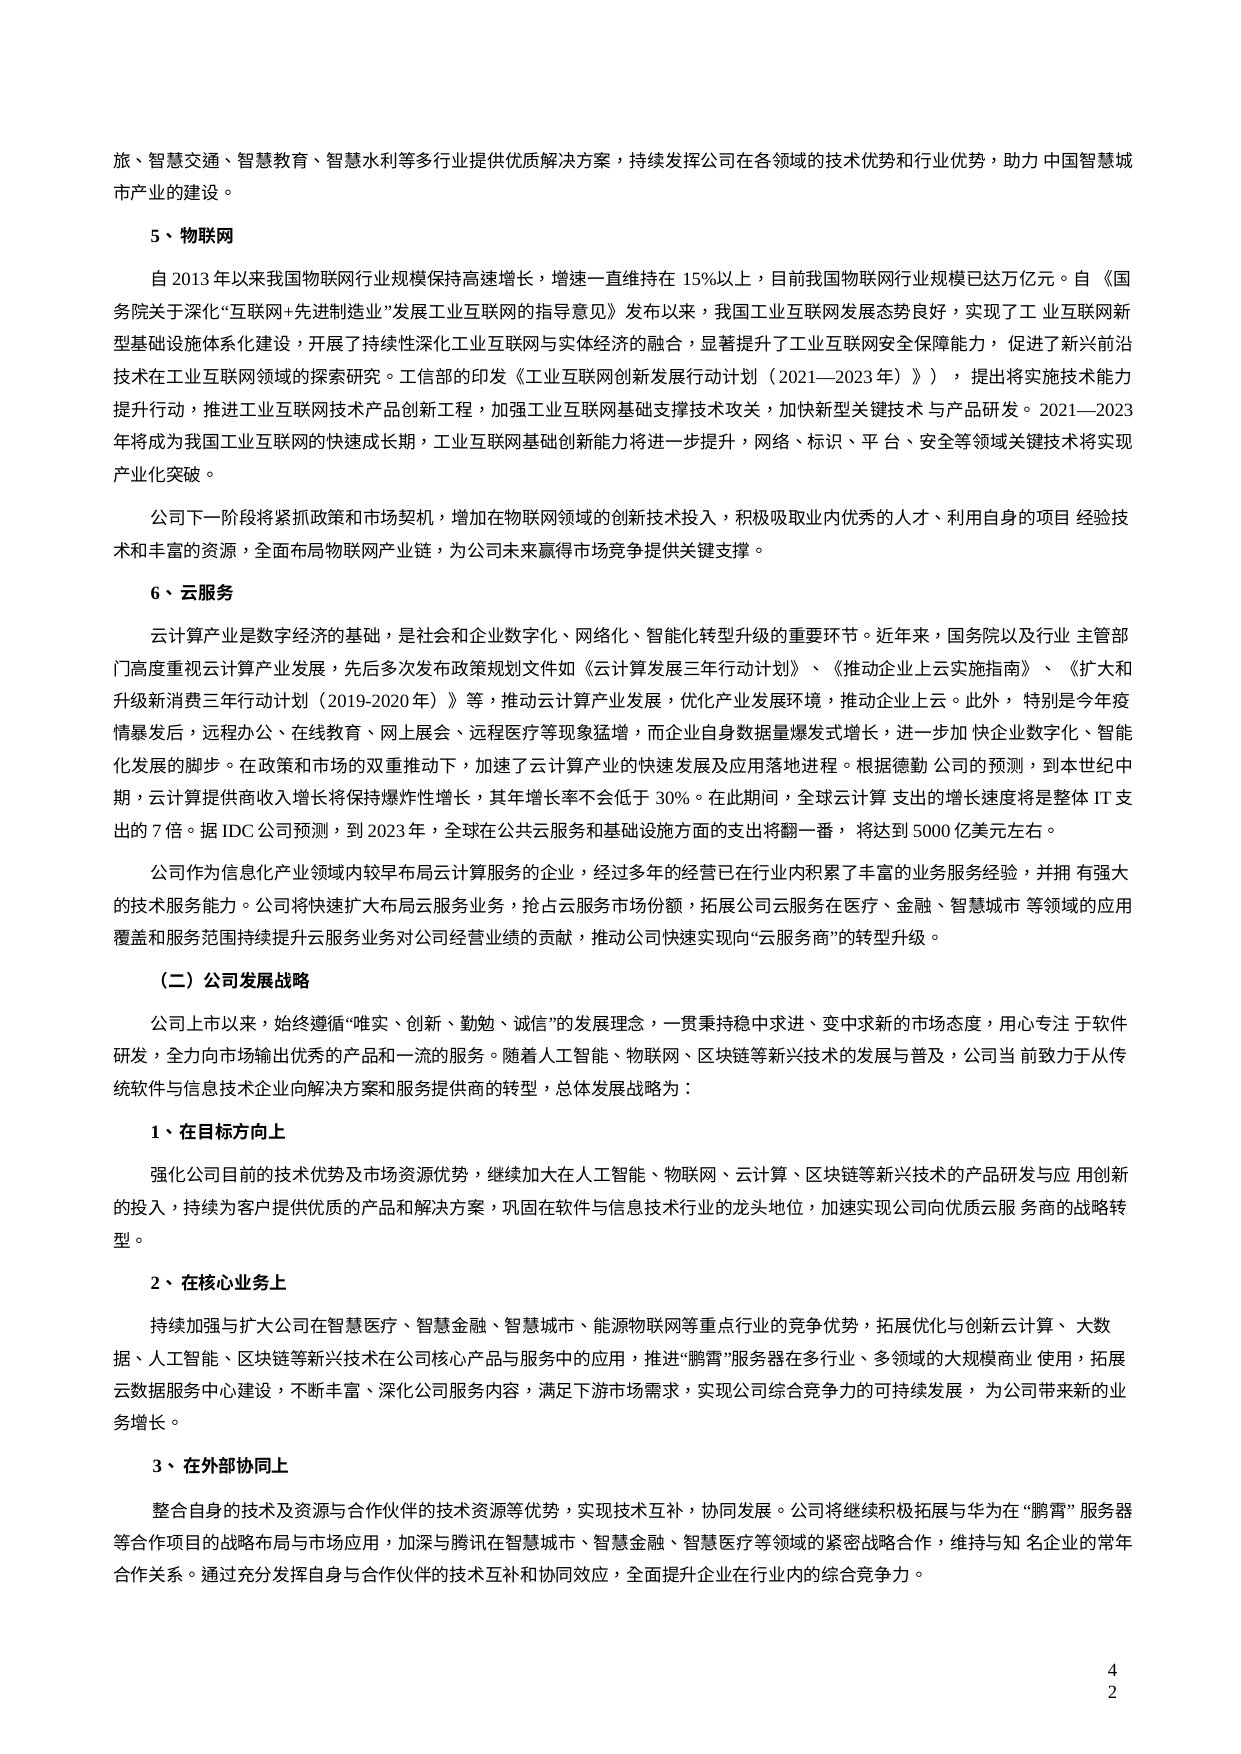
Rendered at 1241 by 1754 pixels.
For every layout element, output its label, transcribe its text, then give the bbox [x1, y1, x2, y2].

text 云计算产业是数字经济的基础，是社会和企业数字化、网络化、智能化转型升级的重要环节。近年来，国务院以及行业 主管部门高度重视云计算产业发展，先后多次发布政策规划文件如《云计算发展三年行动计划》、《推动企业上云实施指南》、 《扩大和升级新消费三年行动计划（2019-2020年）》等，推动云计算产业发展，优化产业发展环境，推动企业上云。此外， 特别是今年疫情暴发后，远程办公、在线教育、网上展会、远程医疗等现象猛增，而企业自身数据量爆发式增长，进一步加 快企业数字化、智能化发展的脚步。在政策和市场的双重推动下，加速了云计算产业的快速发展及应用落地进程。根据德勤 公司的预测，到本世纪中期，云计算提供商收入增长将保持爆炸性增长，其年增长率不会低于30%。在此期间，全球云计算 支出的增长速度将是整体IT支出的7倍。据IDC公司预测，到2023年，全球在公共云服务和基础设施方面的支出将翻一番， 将达到5000亿美元左右。 [113, 617, 1133, 843]
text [113, 141, 1133, 206]
text 2、 在核心业务上 [113, 1264, 1133, 1296]
text 1、 在目标方向上 [113, 1113, 1133, 1145]
text 自2013年以来我国物联网行业规模保持高速增长，增速一直维持在15%以上，目前我国物联网行业规模已达万亿元。自 《国务院关于深化“互联网+先进制造业”发展工业互联网的指导意见》发布以来，我国工业互联网发展态势良好，实现了工 业互联网新型基础设施体系化建设，开展了持续性深化工业互联网与实体经济的融合，显著提升了工业互联网安全保障能力， 促进了新兴前沿技术在工业互联网领域的探索研究。工信部的印发《工业互联网创新发展行动计划（2021—2023年）》）， 提出将实施技术能力提升行动，推进工业互联网技术产品创新工程，加强工业互联网基础支撑技术攻关，加快新型关键技术 与产品研发。2021—2023年将成为我国工业互联网的快速成长期，工业互联网基础创新能力将进一步提升，网络、标识、平 台、安全等领域关键技术将实现产业化突破。 [113, 259, 1133, 488]
text 整合自身的技术及资源与合作伙伴的技术资源等优势，实现技术互补，协同发展。公司将继续积极拓展与华为在“鹏霄” 服务器等合作项目的战略布局与市场应用，加深与腾讯在智慧城市、智慧金融、智慧医疗等领域的紧密战略合作，维持与知 名企业的常年合作关系。通过充分发挥自身与合作伙伴的技术互补和协同效应，全面提升企业在行业内的综合竞争力。 [113, 1491, 1133, 1588]
text （二）公司发展战略 [113, 961, 1133, 994]
text 公司下一阶段将紧抓政策和市场契机，增加在物联网领域的创新技术投入，积极吸取业内优秀的人才、利用自身的项目 经验技术和丰富的资源，全面布局物联网产业链，为公司未来赢得市场竞争提供关键支撑。 [113, 498, 1133, 563]
text 公司作为信息化产业领域内较早布局云计算服务的企业，经过多年的经营已在行业内积累了丰富的业务服务经验，并拥 有强大的技术服务能力。公司将快速扩大布局云服务业务，抢占云服务市场份额，拓展公司云服务在医疗、金融、智慧城市 等领域的应用覆盖和服务范围持续提升云服务业务对公司经营业绩的贡献，推动公司快速实现向“云服务商”的转型升级。 [113, 854, 1133, 951]
text 6、 云服务 [113, 574, 1133, 606]
text 5、 物联网 [113, 216, 1133, 249]
text 3、 在外部协同上 [113, 1446, 1133, 1479]
text 公司上市以来，始终遵循“唯实、创新、勤勉、诚信”的发展理念，一贯秉持稳中求进、变中求新的市场态度，用心专注 于软件研发，全力向市场输出优秀的产品和一流的服务。随着人工智能、物联网、区块链等新兴技术的发展与普及，公司当 前致力于从传统软件与信息技术企业向解决方案和服务提供商的转型，总体发展战略为： [113, 1004, 1133, 1102]
text 持续加强与扩大公司在智慧医疗、智慧金融、智慧城市、能源物联网等重点行业的竞争优势，拓展优化与创新云计算、 大数据、人工智能、区块链等新兴技术在公司核心产品与服务中的应用，推进“鹏霄”服务器在多行业、多领域的大规模商业 使用，拓展云数据服务中心建设，不断丰富、深化公司服务内容，满足下游市场需求，实现公司综合竞争力的可持续发展， 为公司带来新的业务增长。 [113, 1307, 1133, 1436]
text 强化公司目前的技术优势及市场资源优势，继续加大在人工智能、物联网、云计算、区块链等新兴技术的产品研发与应 用创新的投入，持续为客户提供优质的产品和解决方案，巩固在软件与信息技术行业的龙头地位，加速实现公司向优质云服 务商的战略转型。 [113, 1155, 1133, 1253]
